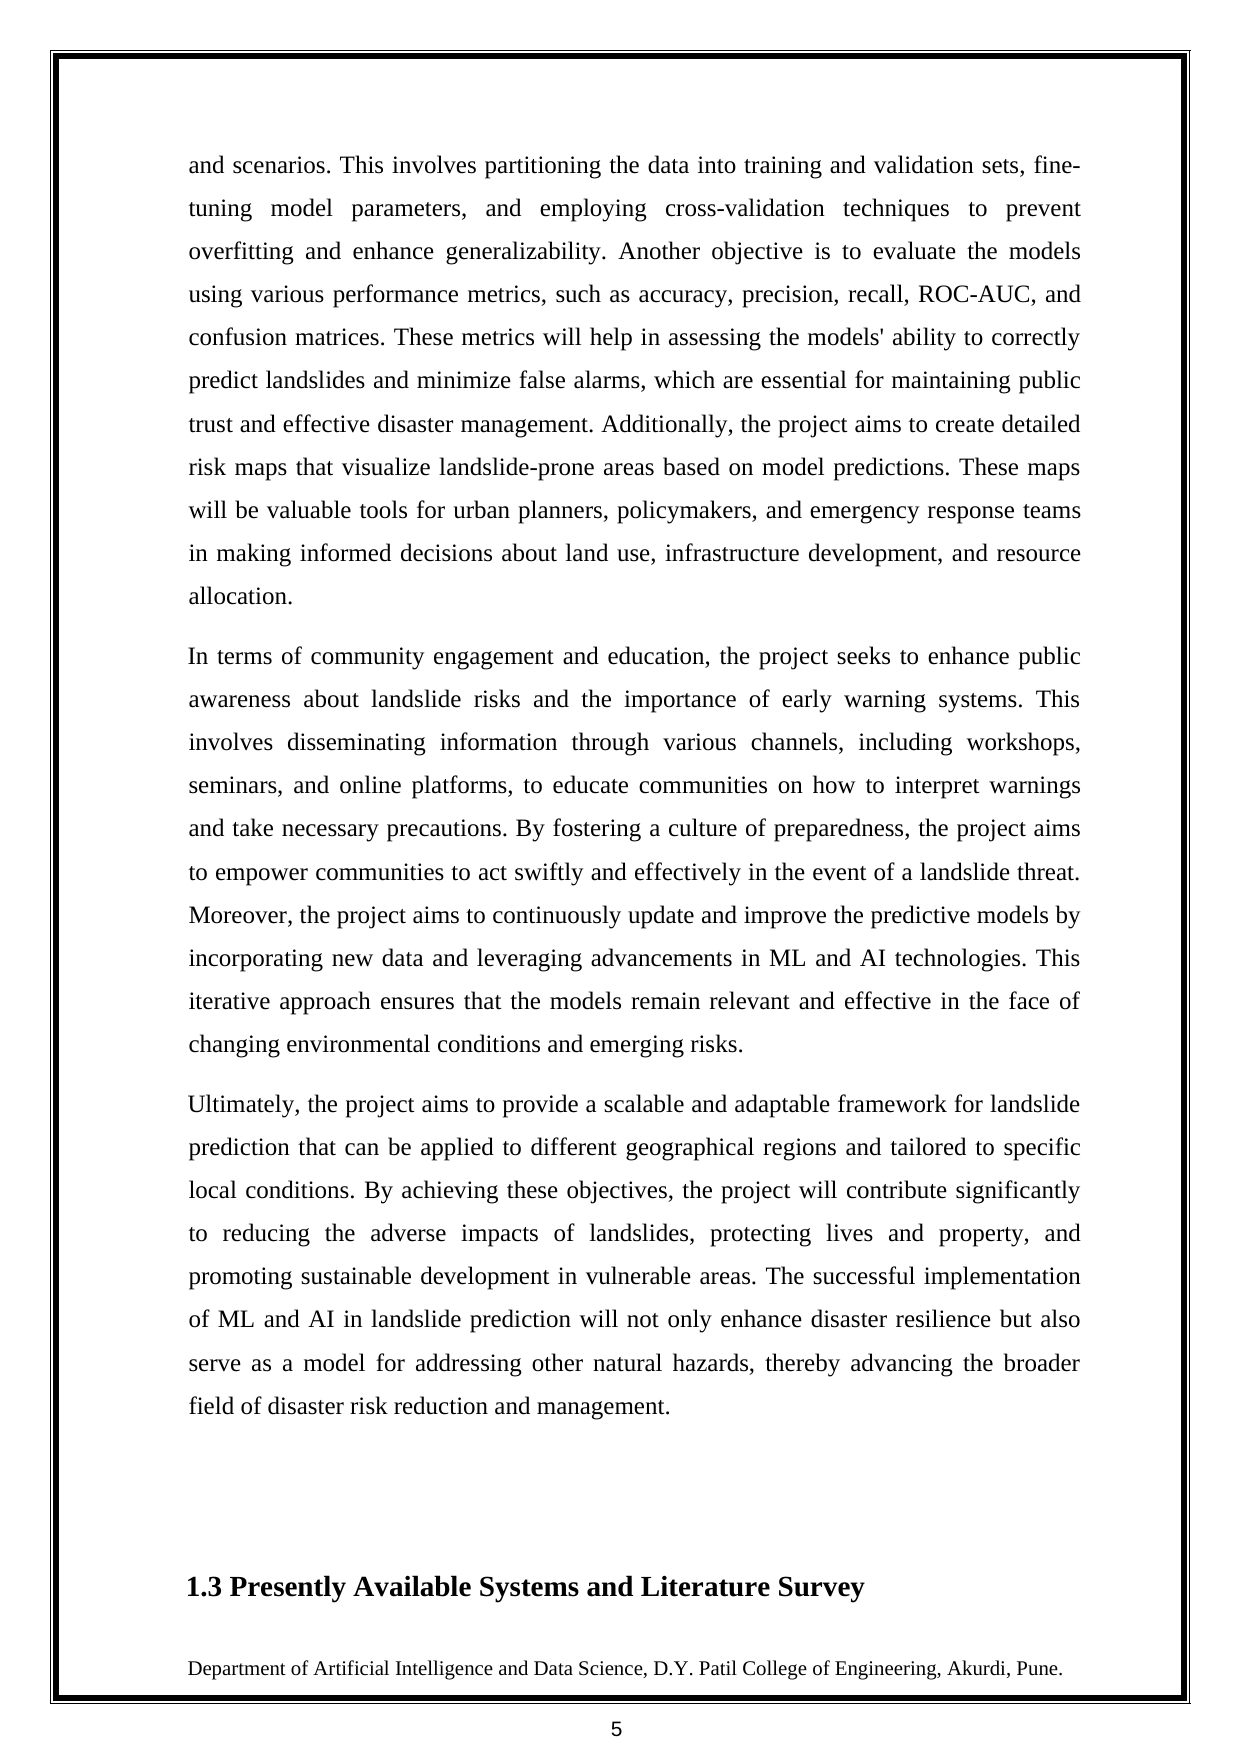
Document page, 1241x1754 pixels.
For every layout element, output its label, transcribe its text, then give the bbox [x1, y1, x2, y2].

text 1.3 Presently Available Systems and Literature Survey [186, 1569, 1090, 1603]
text Ultimately, the project aims to provide a scalable and adaptable framework for landslide prediction that can be applied to different geographical regions and tailored to specific local conditions. By achieving these objectives, the project will contribute significantly to reducing the adverse impacts of landslides, protecting lives and property, and promoting sustainable development in vulnerable areas. The successful implementation of ML and AI in landslide prediction will not only enhance disaster resilience but also serve as a model for addressing other natural hazards, thereby advancing the broader field of disaster risk reduction and management. [187, 1089, 1082, 1419]
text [187, 150, 1082, 610]
text In terms of community engagement and education, the project seeks to enhance public awareness about landslide risks and the importance of early warning systems. This involves disseminating information through various channels, including workshops, seminars, and online platforms, to educate communities on how to interpret warnings and take necessary precautions. By fostering a culture of preparedness, the project aims to empower communities to act swiftly and effectively in the event of a landslide threat. Moreover, the project aims to continuously update and improve the predictive models by incorporating new data and leveraging advancements in ML and AI technologies. This iterative approach ensures that the models remain relevant and effective in the face of changing environmental conditions and emerging risks. [187, 641, 1082, 1058]
